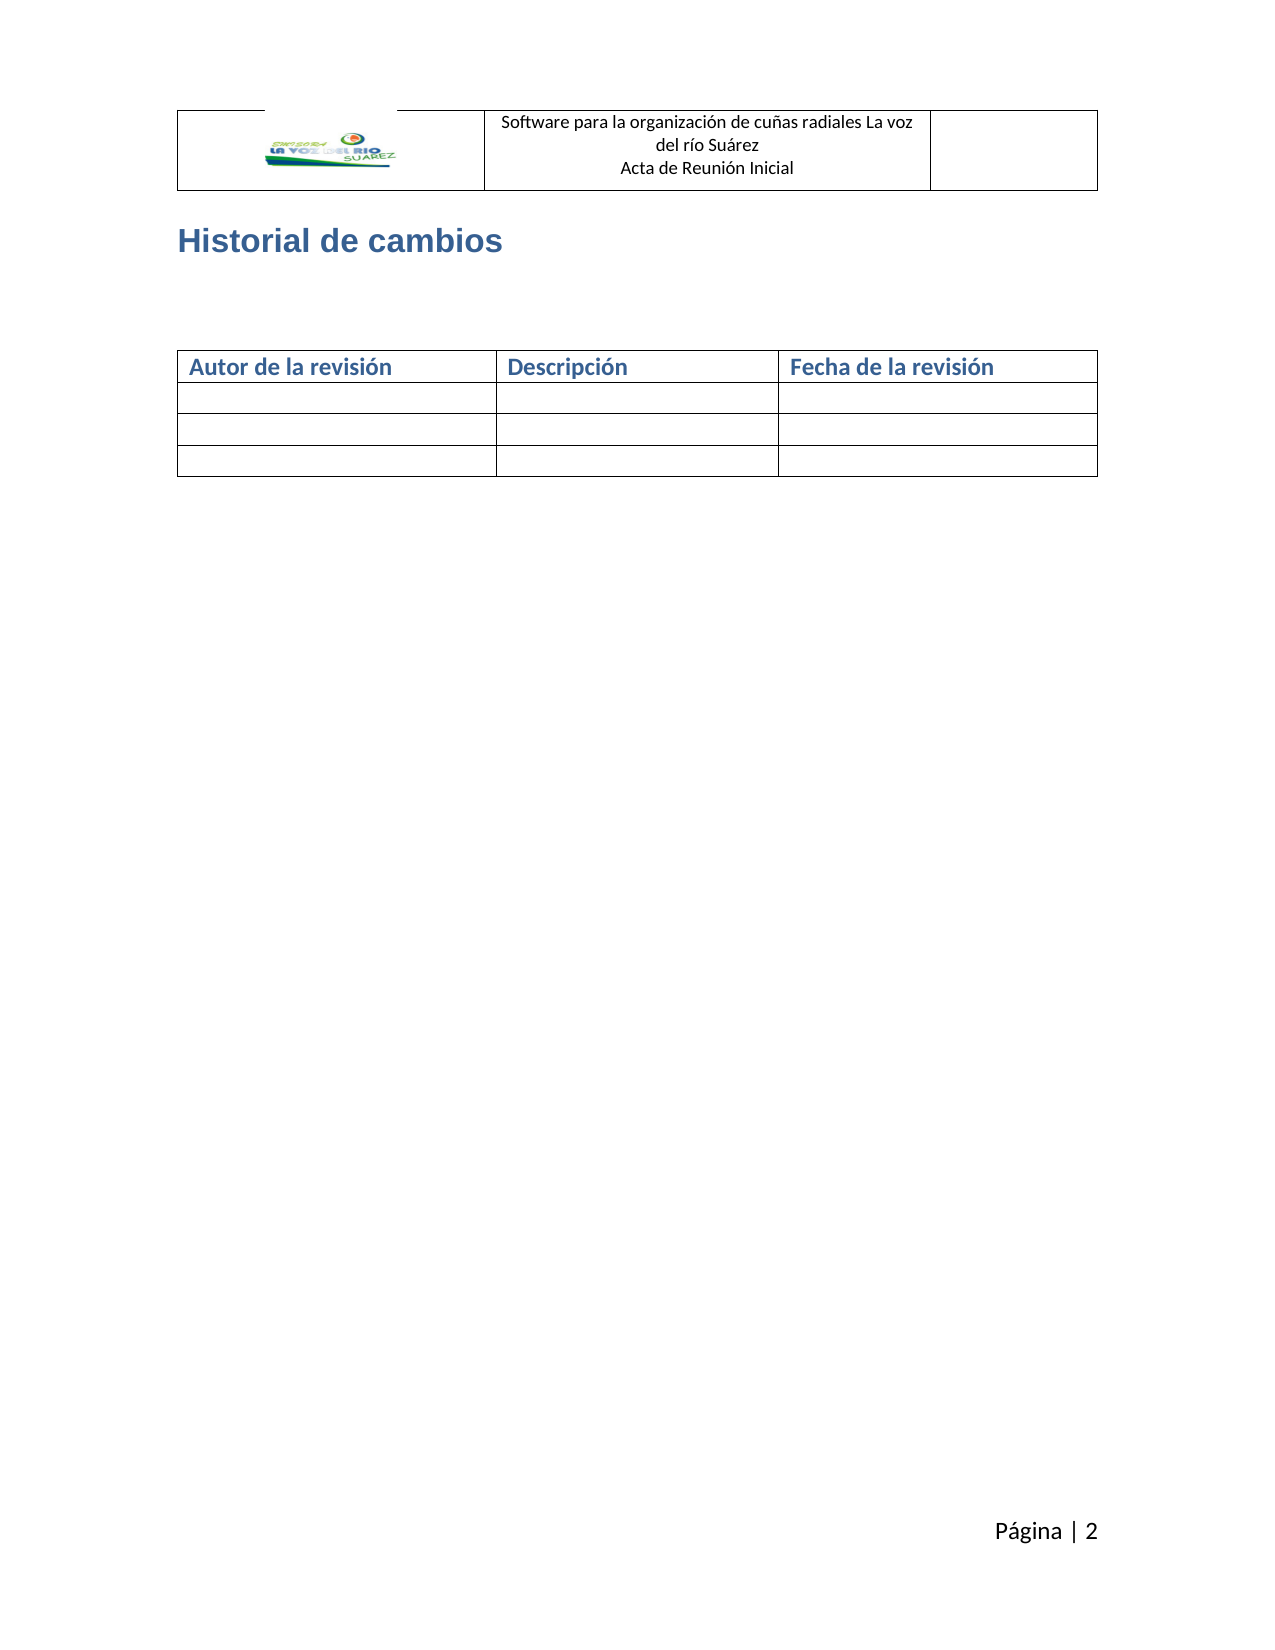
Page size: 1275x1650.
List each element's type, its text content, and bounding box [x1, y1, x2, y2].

table_header Fecha de la revisión [779, 351, 1097, 382]
table_cell [178, 383, 496, 413]
table_cell [779, 414, 1097, 445]
table_cell [178, 446, 496, 476]
table_cell [779, 446, 1097, 476]
table_cell [497, 446, 778, 476]
table_cell [779, 383, 1097, 413]
table_cell [497, 383, 778, 413]
table_cell [497, 414, 778, 445]
subtitle Historial de cambios [177, 221, 1098, 260]
picture [264, 110, 398, 190]
table_header Autor de la revisión [178, 351, 496, 382]
table_header Descripción [497, 351, 778, 382]
table_cell [178, 414, 496, 445]
